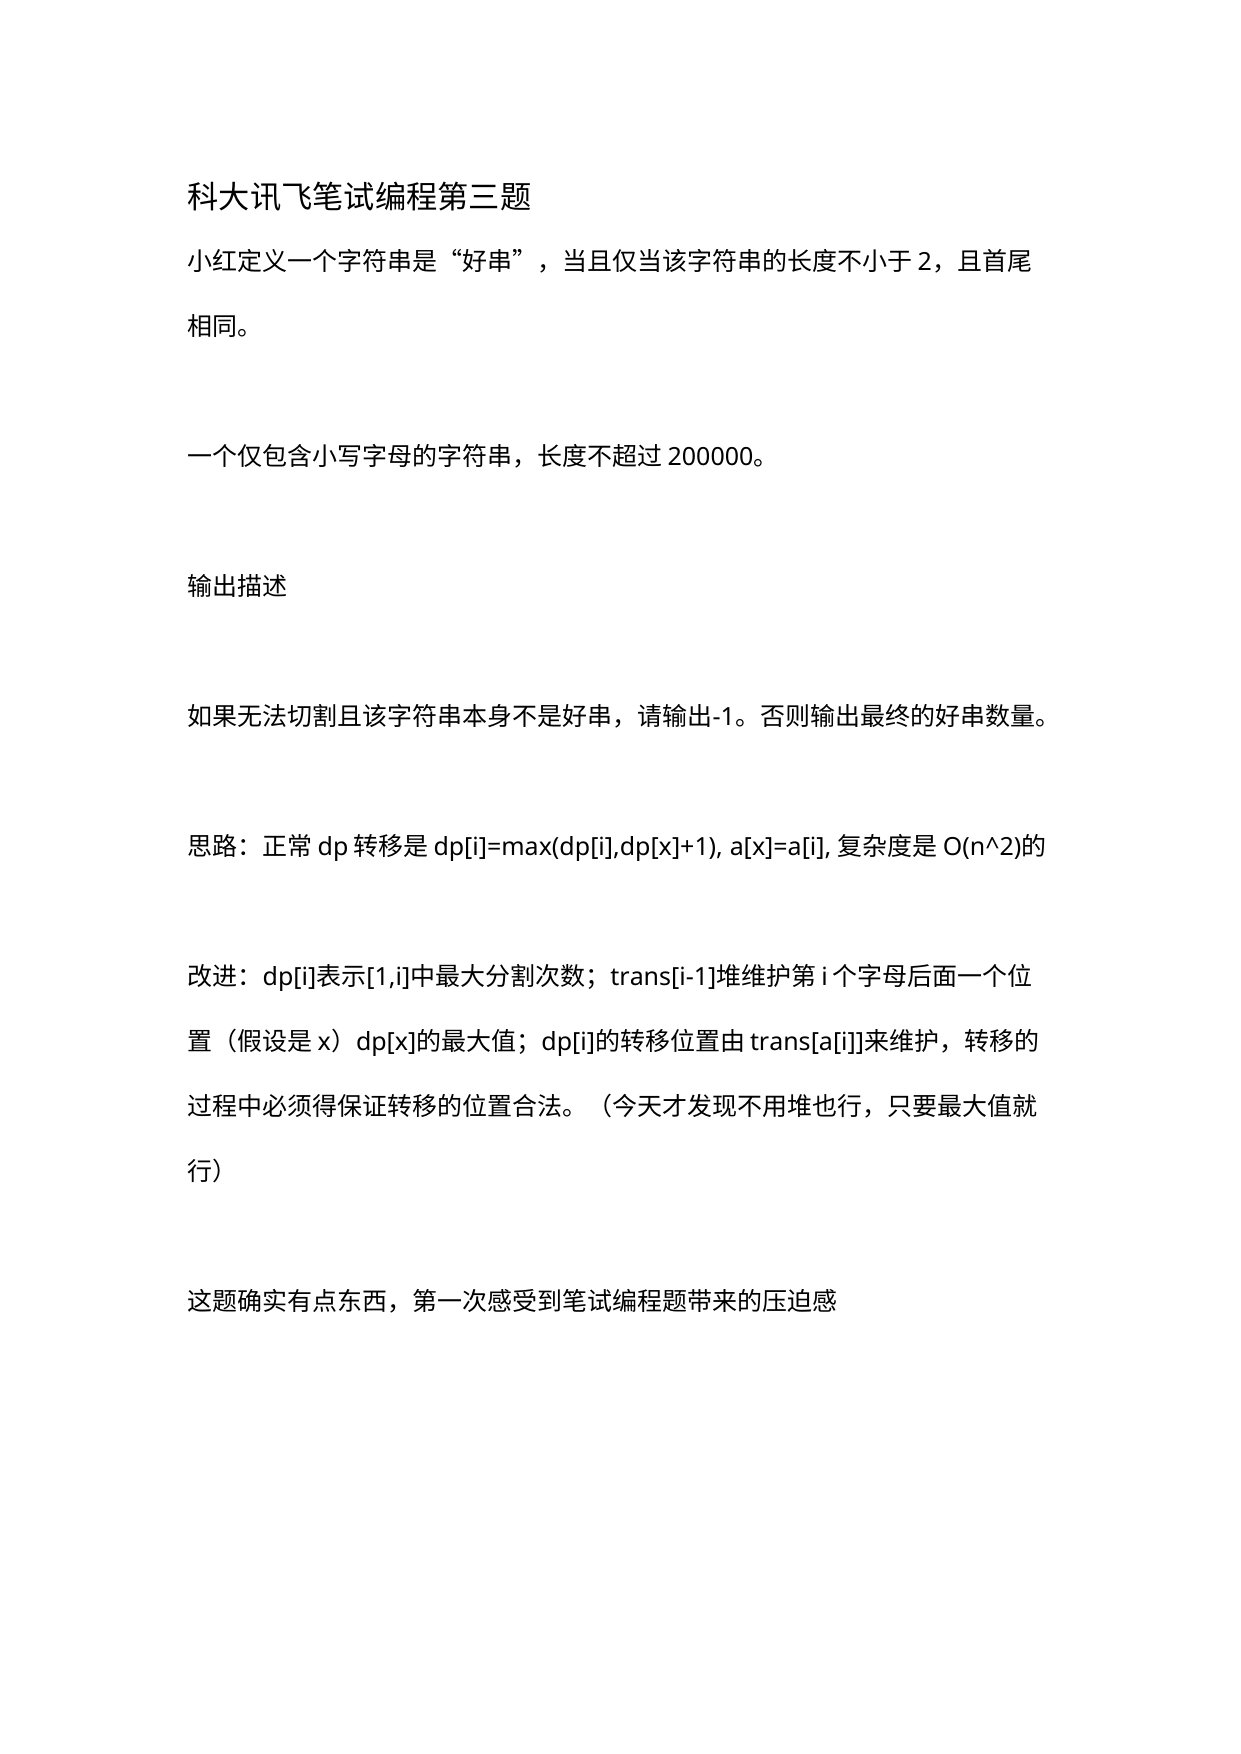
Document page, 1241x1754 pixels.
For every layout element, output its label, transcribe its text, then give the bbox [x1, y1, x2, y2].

text 科大讯飞笔试编程第三题 [187, 162, 1053, 227]
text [187, 227, 1053, 1332]
